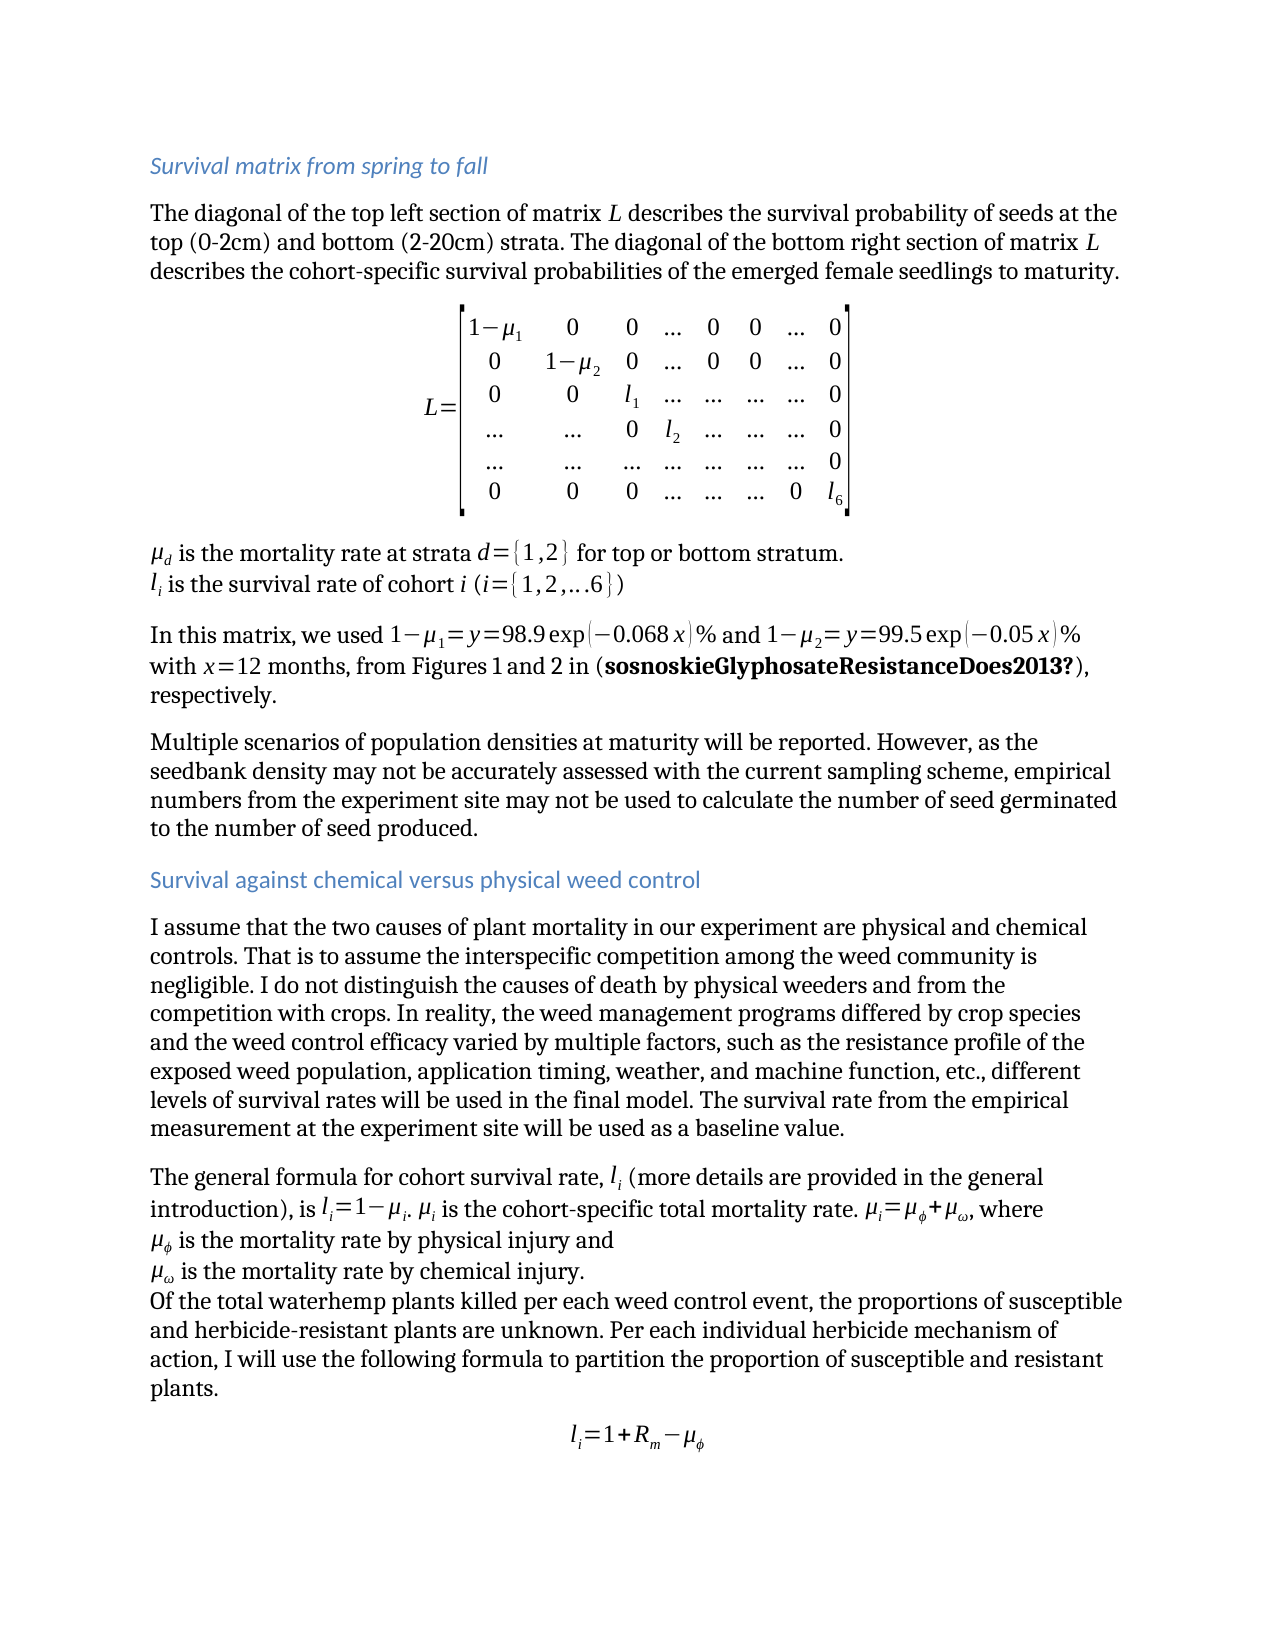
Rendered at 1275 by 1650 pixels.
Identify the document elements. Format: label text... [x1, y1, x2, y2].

text is the mortality rate at strata for top or bottom stratum. is the survival rate of cohort () [150, 537, 1125, 600]
subtitle Survival against chemical versus physical weed control [150, 864, 1125, 894]
text I assume that the two causes of plant mortality in our experiment are physical and chemical controls. That is to assume the interspecific competition among the weed community is negligible. I do not distinguish the causes of death by physical weeders and from the competition with crops. In reality, the weed management programs differed by crop species and the weed control efficacy varied by multiple factors, such as the resistance profile of the exposed weed population, application timing, weather, and machine function, etc., different levels of survival rates will be used in the final model. The survival rate from the empirical measurement at the experiment site will be used as a baseline value. [150, 913, 1125, 1143]
text Multiple scenarios of population densities at maturity will be reported. However, as the seedbank density may not be accurately assessed with the current sampling scheme, empirical numbers from the experiment site may not be used to calculate the number of seed germinated to the number of seed produced. [150, 728, 1125, 843]
text The diagonal of the top left section of matrix describes the survival probability of seeds at the top (0-2cm) and bottom (2-20cm) strata. The diagonal of the bottom right section of matrix describes the cohort-specific survival probabilities of the emerged female seedlings to maturity. [150, 199, 1125, 286]
subtitle Survival matrix from spring to fall [150, 150, 1125, 181]
text In this matrix, we used and with months, from Figures 1 and 2 in (sosnoskieGlyphosateResistanceDoes2013?), respectively. [150, 619, 1125, 709]
text The general formula for cohort survival rate, (more details are provided in the general introduction), is . is the cohort-specific total mortality rate. , where is the mortality rate by physical injury and is the mortality rate by chemical injury. Of the total waterhemp plants killed per each weed control event, the proportions of susceptible and herbicide-resistant plants are unknown. Per each individual herbicide mechanism of action, I will use the following formula to partition the proportion of susceptible and resistant plants. [150, 1162, 1125, 1402]
